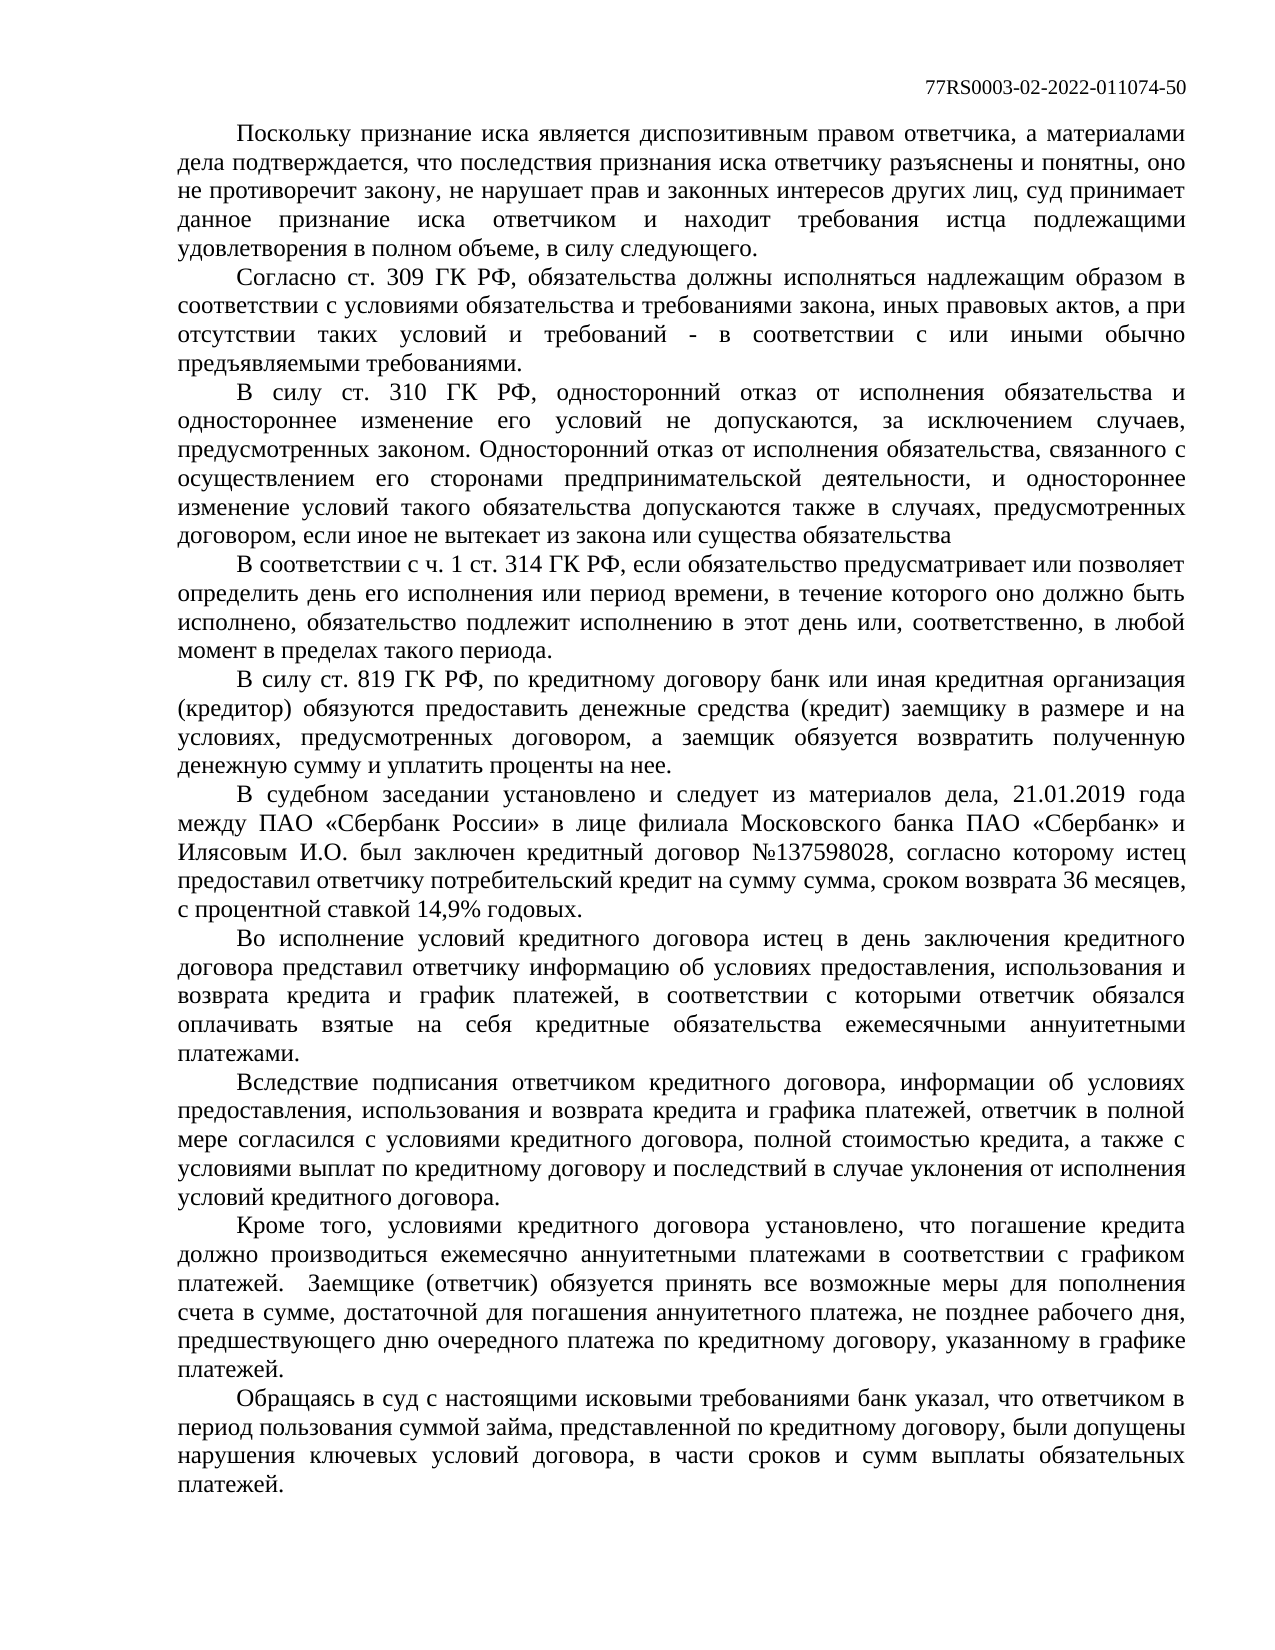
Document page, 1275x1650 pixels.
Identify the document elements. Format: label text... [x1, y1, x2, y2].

text Кроме того, условиями кредитного договора установлено, что погашение кредита должно производиться ежемесячно аннуитетными платежами в соответствии с графиком платежей. Заемщике (ответчик) обязуется принять все возможные меры для пополнения счета в сумме, достаточной для погашения аннуитетного платежа, не позднее рабочего дня, предшествующего дню очередного платежа по кредитному договору, указанному в графике платежей. [177, 1211, 1186, 1383]
text Во исполнение условий кредитного договора истец в день заключения кредитного договора представил ответчику информацию об условиях предоставления, использования и возврата кредита и график платежей, в соответствии с которыми ответчик обязался оплачивать взятые на себя кредитные обязательства ежемесячными аннуитетными платежами. [177, 923, 1186, 1067]
text В силу ст. 310 ГК РФ, односторонний отказ от исполнения обязательства и одностороннее изменение его условий не допускаются, за исключением случаев, предусмотренных законом. Односторонний отказ от исполнения обязательства, связанного с осуществлением его сторонами предпринимательской деятельности, и одностороннее изменение условий такого обязательства допускаются также в случаях, предусмотренных договором, если иное не вытекает из закона или существа обязательства [177, 377, 1186, 549]
text Вследствие подписания ответчиком кредитного договора, информации об условиях предоставления, использования и возврата кредита и графика платежей, ответчик в полной мере согласился с условиями кредитного договора, полной стоимостью кредита, а также с условиями выплат по кредитному договору и последствий в случае уклонения от исполнения условий кредитного договора. [177, 1067, 1186, 1211]
text Согласно ст. 309 ГК РФ, обязательства должны исполняться надлежащим образом в соответствии с условиями обязательства и требованиями закона, иных правовых актов, а при отсутствии таких условий и требований - в соответствии с или иными обычно предъявляемыми требованиями. [177, 262, 1186, 377]
text В судебном заседании установлено и следует из материалов дела, 21.01.2019 года между ПАО «Сбербанк России» в лице филиала Московского банка ПАО «Сбербанк» и Илясовым И.О. был заключен кредитный договор №137598028, согласно которому истец предоставил ответчику потребительский кредит на сумму сумма, сроком возврата 36 месяцев, с процентной ставкой 14,9% годовых. [177, 779, 1186, 923]
text В соответствии с ч. 1 ст. 314 ГК РФ, если обязательство предусматривает или позволяет определить день его исполнения или период времени, в течение которого оно должно быть исполнено, обязательство подлежит исполнению в этот день или, соответственно, в любой момент в пределах такого периода. [177, 549, 1186, 664]
text Обращаясь в суд с настоящими исковыми требованиями банк указал, что ответчиком в период пользования суммой займа, представленной по кредитному договору, были допущены нарушения ключевых условий договора, в части сроков и сумм выплаты обязательных платежей. [177, 1383, 1186, 1498]
text Поскольку признание иска является диспозитивным правом ответчика, а материалами дела подтверждается, что последствия признания иска ответчику разъяснены и понятны, оно не противоречит закону, не нарушает прав и законных интересов других лиц, суд принимает данное признание иска ответчиком и находит требования истца подлежащими удовлетворения в полном объеме, в силу следующего. [177, 118, 1186, 262]
text В силу ст. 819 ГК РФ, по кредитному договору банк или иная кредитная организация (кредитор) обязуются предоставить денежные средства (кредит) заемщику в размере и на условиях, предусмотренных договором, а заемщик обязуется возвратить полученную денежную сумму и уплатить проценты на нее. [177, 664, 1186, 779]
